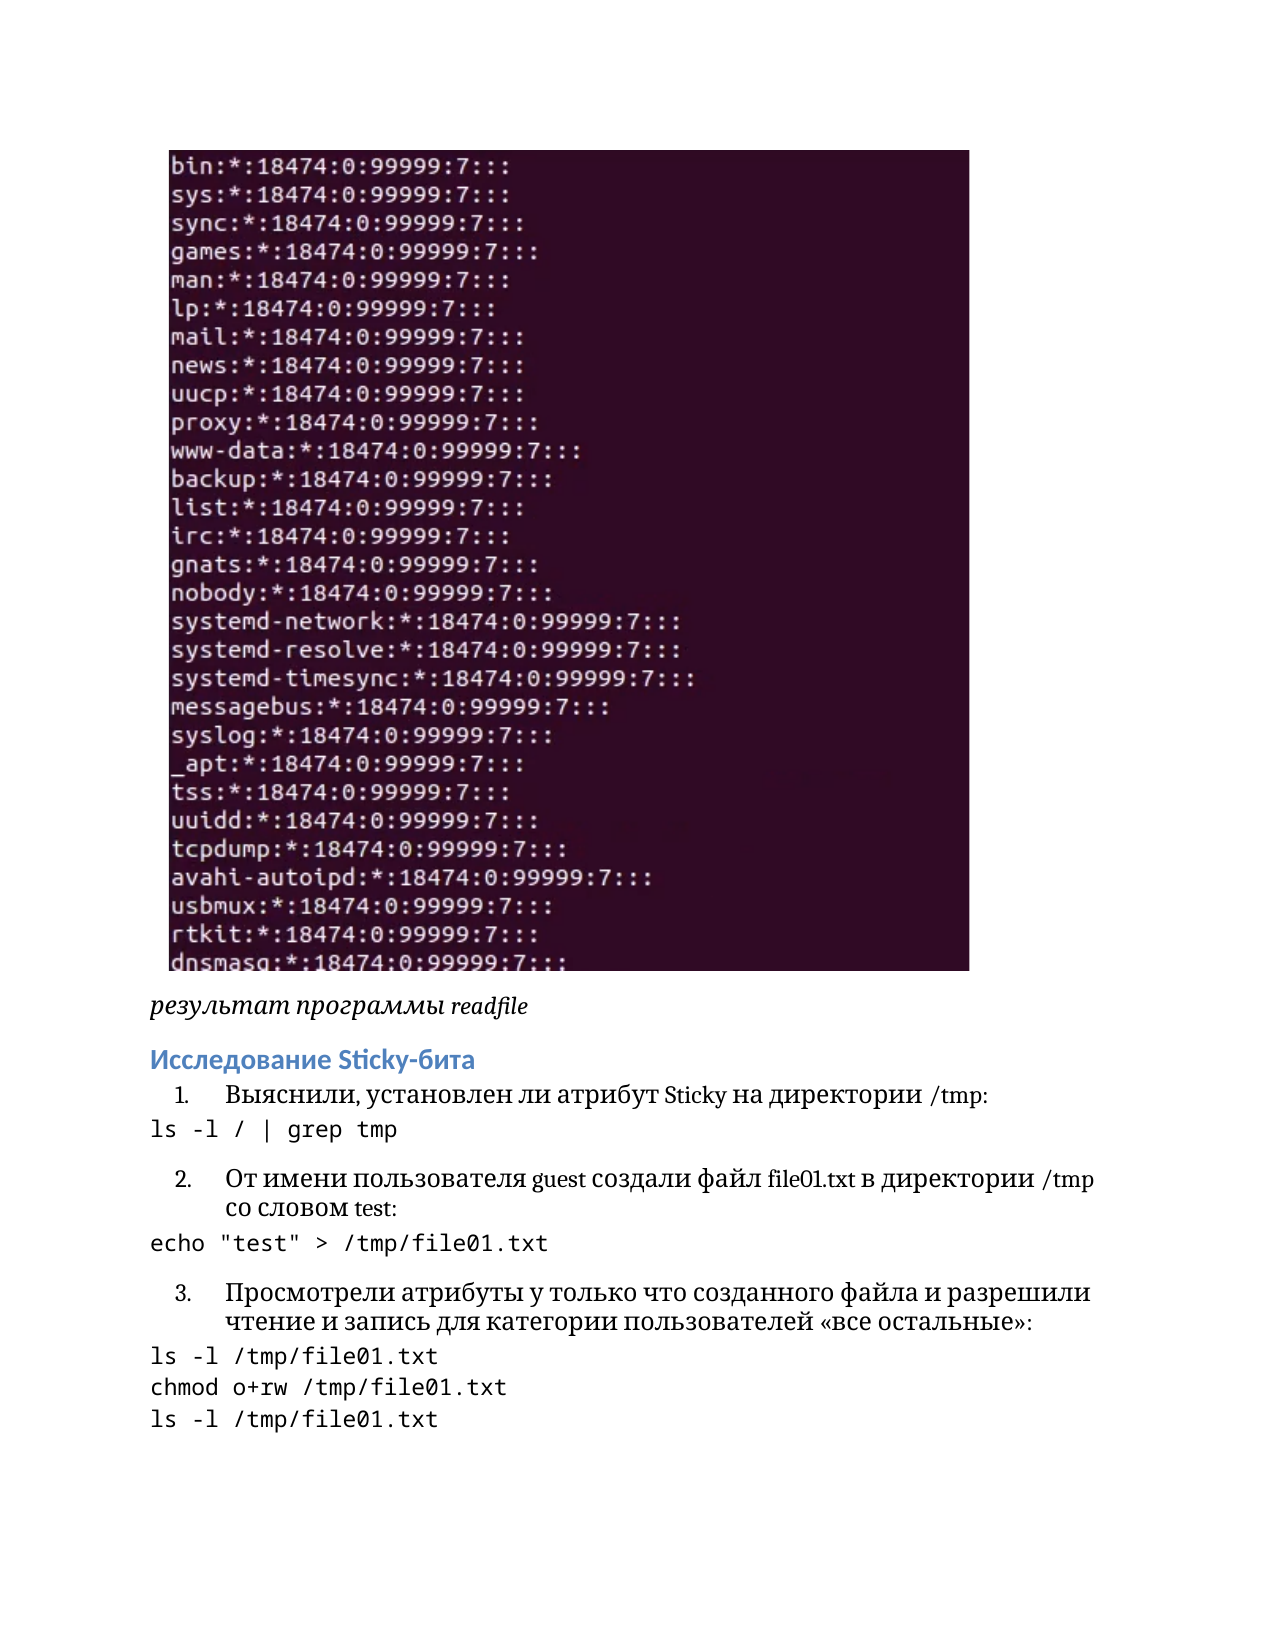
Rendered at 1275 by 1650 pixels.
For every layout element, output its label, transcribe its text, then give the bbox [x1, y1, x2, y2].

subtitle Исследование Sticky-бита [150, 1041, 1125, 1077]
text ls -l /tmp/file01.txt chmod o+rw /tmp/file01.txt ls -l /tmp/file01.txt [150, 1340, 1125, 1434]
list От имени пользователя guest создали файл file01.txt в директории /tmp со словом test: [175, 1165, 1125, 1223]
picture [168, 150, 970, 971]
text ls -l / | grep tmp [150, 1113, 1125, 1144]
text результат программы readfile [150, 992, 1125, 1021]
list Выяснили, установлен ли атрибут Sticky на директории /tmp: [175, 1081, 1125, 1109]
text echo "test" > /tmp/file01.txt [150, 1227, 1125, 1258]
list Просмотрели атрибуты у только что созданного файла и разрешили чтение и запись для категории пользователей «все остальные»: [175, 1279, 1125, 1336]
